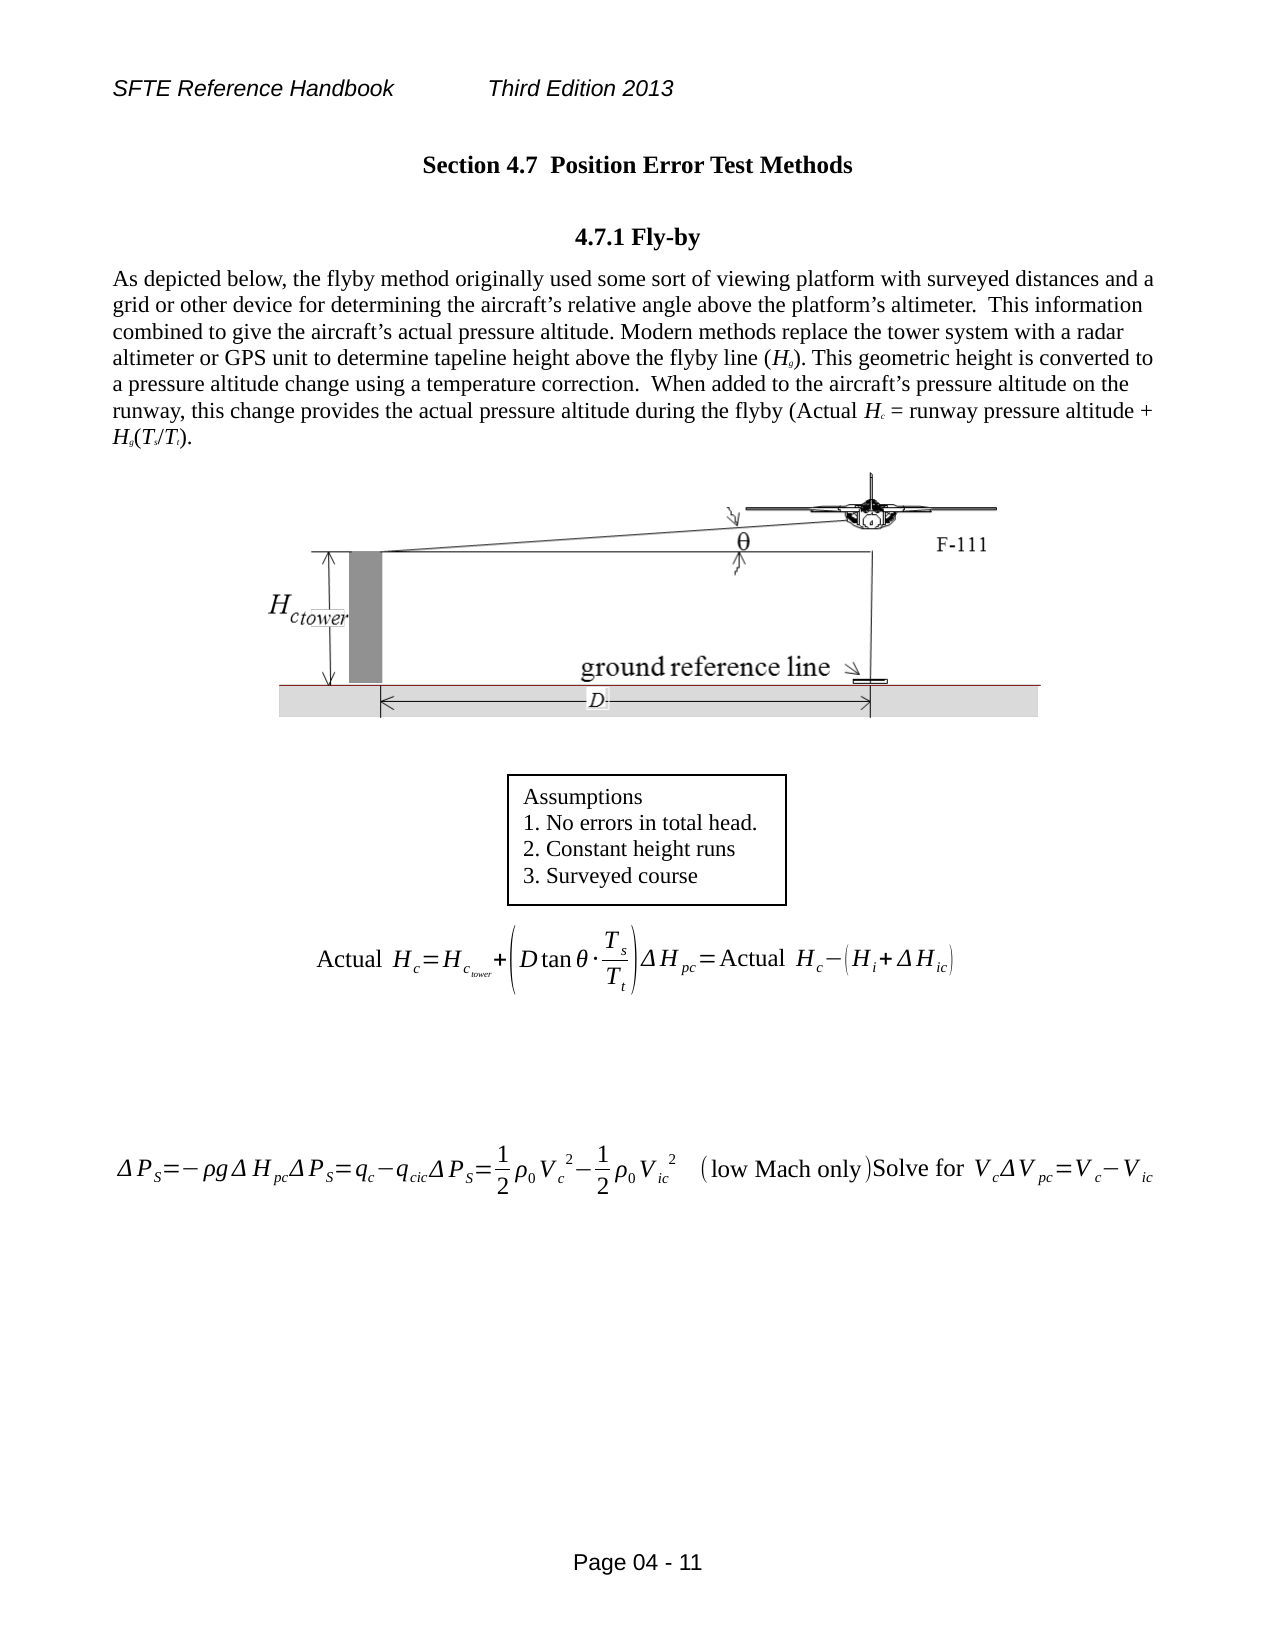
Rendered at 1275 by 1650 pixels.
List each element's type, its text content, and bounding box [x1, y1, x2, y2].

text As depicted below, the flyby method originally used some sort of viewing platform with surveyed distances and a grid or other device for determining the aircraft’s relative angle above the platform’s altimeter. This information combined to give the aircraft’s actual pressure altitude. Modern methods replace the tower system with a radar altimeter or GPS unit to determine tapeline height above the flyby line (Hg). This geometric height is converted to a pressure altitude change using a temperature correction. When added to the aircraft’s pressure altitude on the runway, this change provides the actual pressure altitude during the flyby (Actual Hc = runway pressure altitude + Hg(Ts/Tt). [112, 265, 1162, 449]
text Section 4.7 Position Error Test Methods [112, 150, 1162, 179]
text 4.7.1 Fly-by [112, 222, 1162, 251]
picture [252, 459, 1046, 724]
